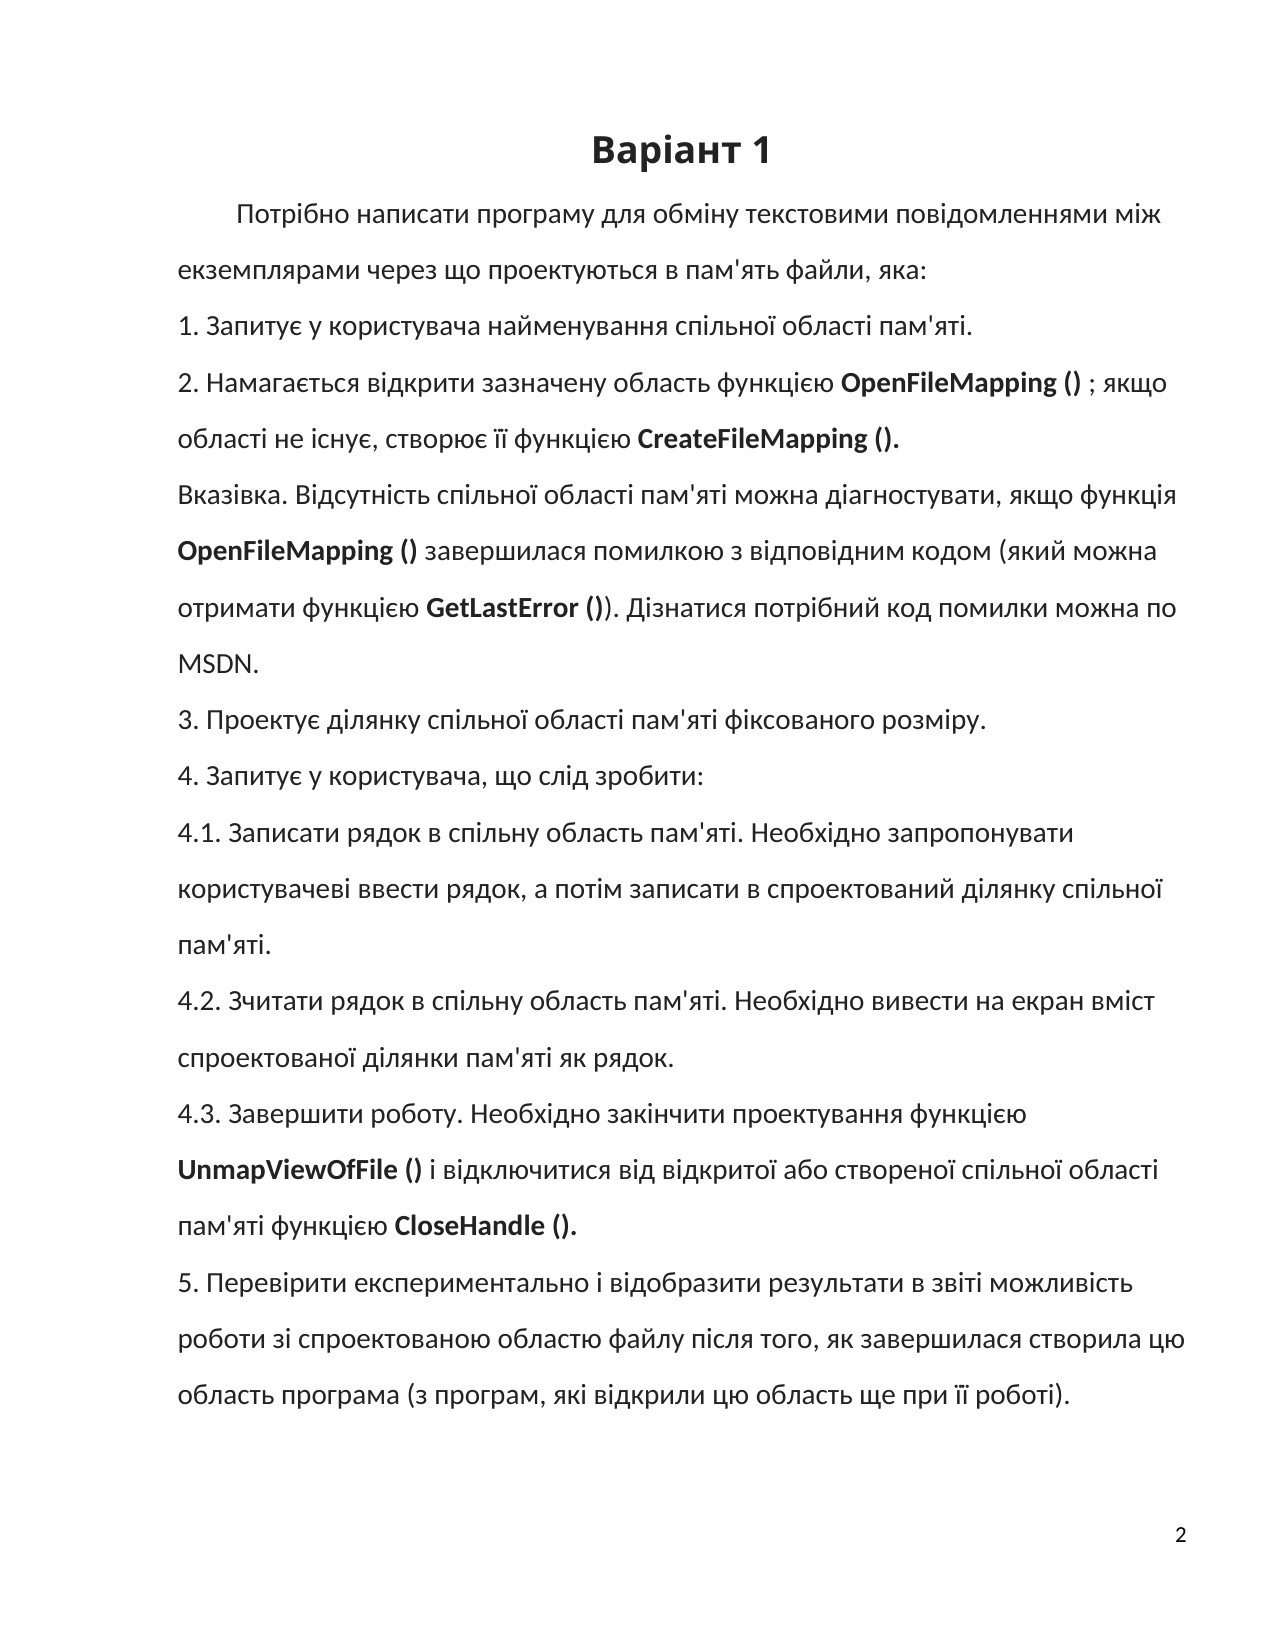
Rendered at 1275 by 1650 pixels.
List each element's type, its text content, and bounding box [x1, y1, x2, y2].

text 4.1. Записати рядок в спільну область пам'яті. Необхідно запропонувати користувачеві ввести рядок, а потім записати в спроектований ділянку спільної пам'яті. 4.2. Зчитати рядок в спільну область пам'яті. Необхідно вивести на екран вміст спроектованої ділянки пам'яті як рядок. 4.3. Завершити роботу. Необхідно закінчити проектування функцією UnmapViewOfFile () і відключитися від відкритої або створеної спільної області пам'яті функцією CloseHandle (). [177, 793, 1186, 1243]
text 1. Запитує у користувача найменування спільної області пам'яті. [177, 287, 1186, 343]
text 5. Перевірити експериментально і відобразити результати в звіті можливість роботи зі спроектованою областю файлу після того, як завершилася створила цю [177, 1243, 1186, 1356]
text отримати функцією GetLastError ()). Дізнатися потрібний код помилки можна по MSDN. [177, 568, 1186, 681]
text 3. Проектує ділянку спільної області пам'яті фіксованого розміру. [177, 681, 1186, 737]
text OpenFileMapping () завершилася помилкою з відповідним кодом (який можна [177, 512, 1186, 568]
text 4. Запитує у користувача, що слід зробити: [177, 737, 1186, 793]
text область програма (з програм, які відкрили цю область ще при її роботі). [177, 1356, 1186, 1412]
text області не існує, створює її функцією CreateFileMapping (). [177, 399, 1186, 456]
text Потрібно написати програму для обміну текстовими повідомленнями між екземплярами через що проектуються в пам'ять файли, яка: [177, 174, 1186, 287]
text Вказівка. Відсутність спільної області пам'яті можна діагностувати, якщо функція [177, 456, 1186, 512]
text 2. Намагається відкрити зазначену область функцією OpenFileMapping () ; якщо [177, 343, 1186, 399]
text Варіант 1 [177, 118, 1186, 174]
